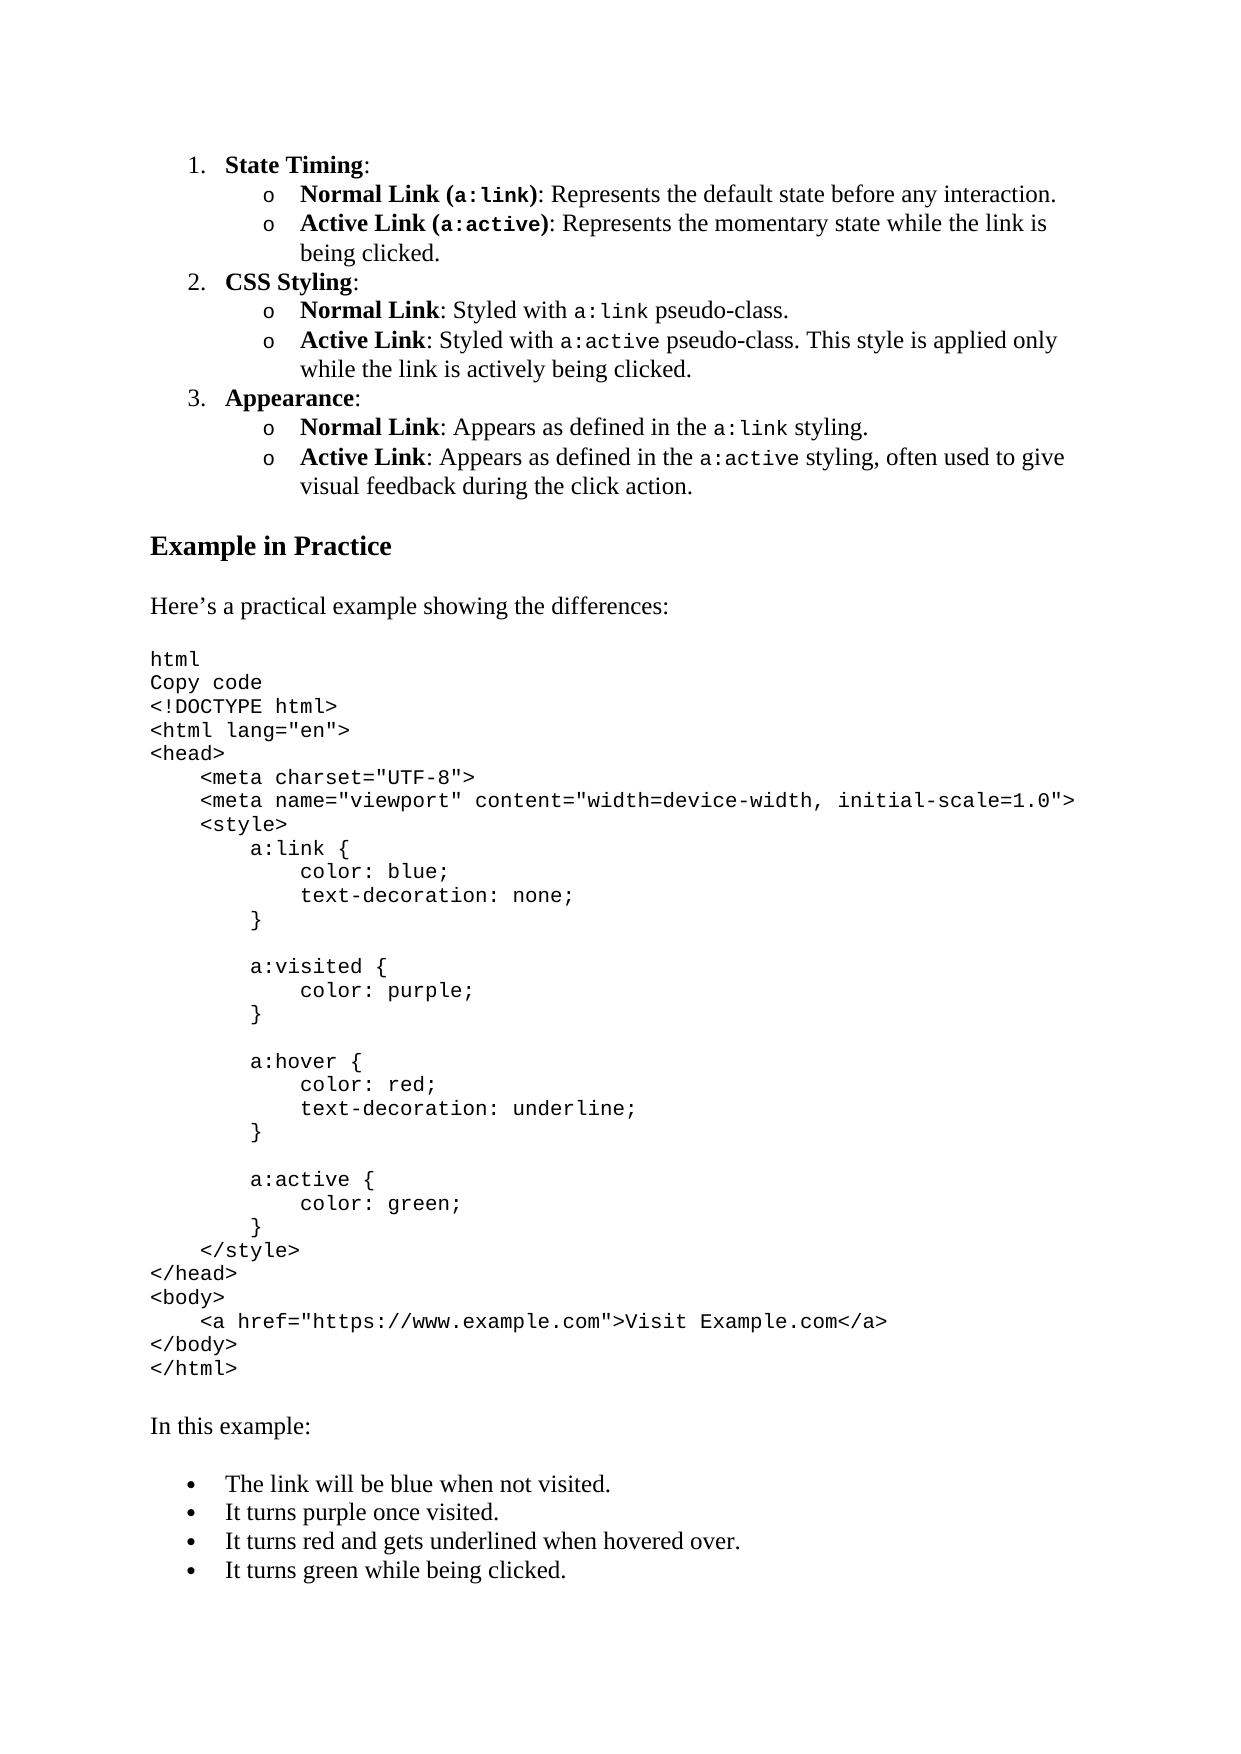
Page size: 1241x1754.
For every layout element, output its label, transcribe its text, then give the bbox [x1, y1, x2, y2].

list It turns purple once visited. [187, 1497, 1090, 1526]
list It turns red and gets underlined when hovered over. [187, 1526, 1090, 1555]
list The link will be blue when not visited. [187, 1469, 1090, 1497]
list CSS Styling: [187, 267, 1090, 295]
text text-decoration: none; [150, 885, 1090, 909]
text <!DOCTYPE html> [150, 696, 1090, 719]
text <html lang="en"> [150, 719, 1090, 743]
text color: red; [150, 1074, 1090, 1098]
list Normal Link: Styled with a:link pseudo-class. [262, 295, 1090, 325]
text </html> [150, 1358, 1090, 1382]
text a:active { [150, 1169, 1090, 1192]
text <meta charset="UTF-8"> [150, 767, 1090, 791]
list Active Link: Appears as defined in the a:active styling, often used to give visual feedback during the click action. [262, 442, 1090, 500]
text <a href="https://www.example.com">Visit Example.com</a> [150, 1311, 1090, 1334]
text <head> [150, 743, 1090, 767]
text Here’s a practical example showing the differences: [150, 591, 1090, 619]
text } [150, 1122, 1090, 1145]
text color: green; [150, 1192, 1090, 1216]
list State Timing: [187, 150, 1090, 179]
text In this example: [150, 1411, 1090, 1439]
text a:link { [150, 838, 1090, 861]
text Copy code [150, 672, 1090, 696]
text </style> [150, 1240, 1090, 1263]
list It turns green while being clicked. [187, 1555, 1090, 1584]
list Normal Link (a:link): Represents the default state before any interaction. [262, 179, 1090, 208]
text text-decoration: underline; [150, 1098, 1090, 1122]
list Active Link (a:active): Represents the momentary state while the link is being clicked. [262, 208, 1090, 267]
text <style> [150, 814, 1090, 838]
text Example in Practice [150, 529, 1090, 562]
text <meta name="viewport" content="width=device-width, initial-scale=1.0"> [150, 791, 1090, 814]
text color: blue; [150, 861, 1090, 885]
text } [150, 1216, 1090, 1240]
text a:hover { [150, 1051, 1090, 1074]
text <body> [150, 1287, 1090, 1311]
list Active Link: Styled with a:active pseudo-class. This style is applied only while the link is actively being clicked. [262, 325, 1090, 383]
text color: purple; [150, 980, 1090, 1003]
text </body> [150, 1334, 1090, 1358]
text } [150, 909, 1090, 932]
list Normal Link: Appears as defined in the a:link styling. [262, 412, 1090, 442]
text html [150, 649, 1090, 672]
text } [150, 1003, 1090, 1027]
text a:visited { [150, 956, 1090, 980]
list Appearance: [187, 383, 1090, 412]
text </head> [150, 1263, 1090, 1287]
